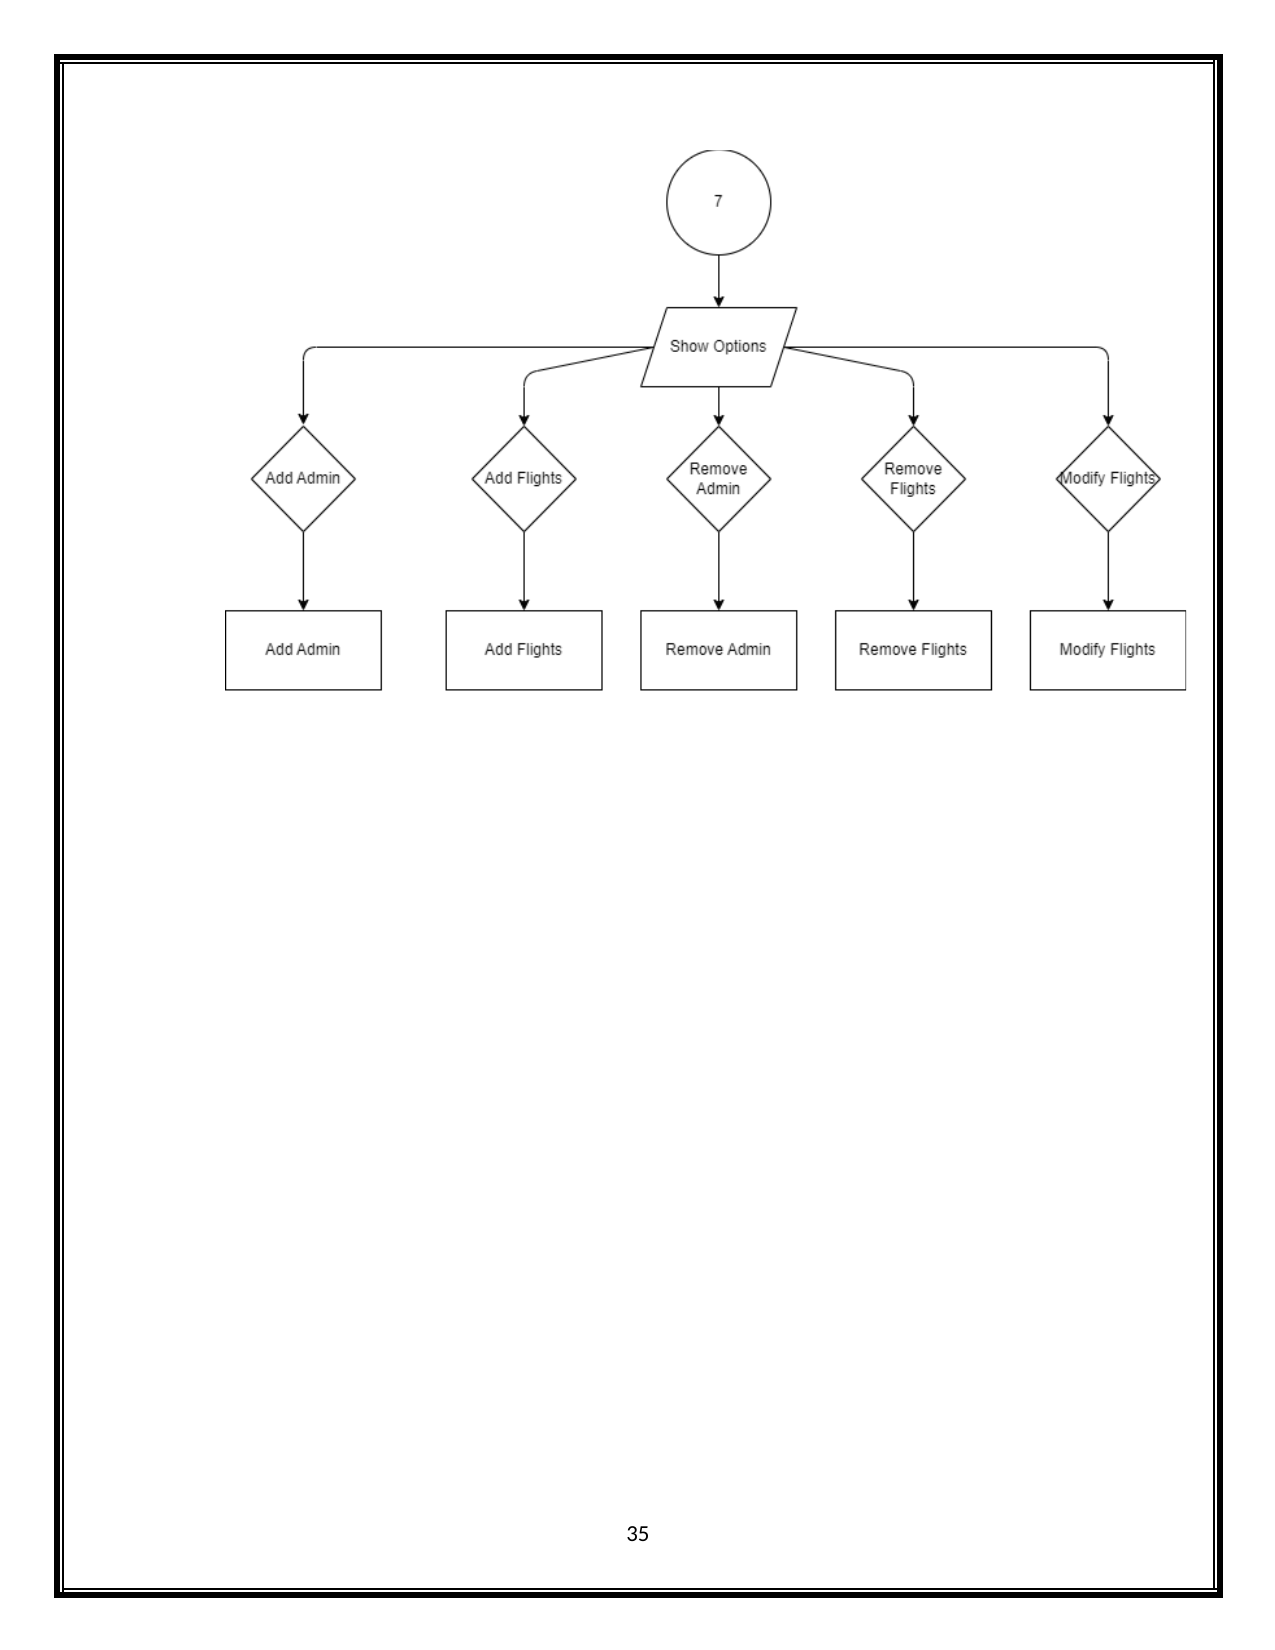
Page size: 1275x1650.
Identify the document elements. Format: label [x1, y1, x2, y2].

picture [225, 150, 1187, 692]
